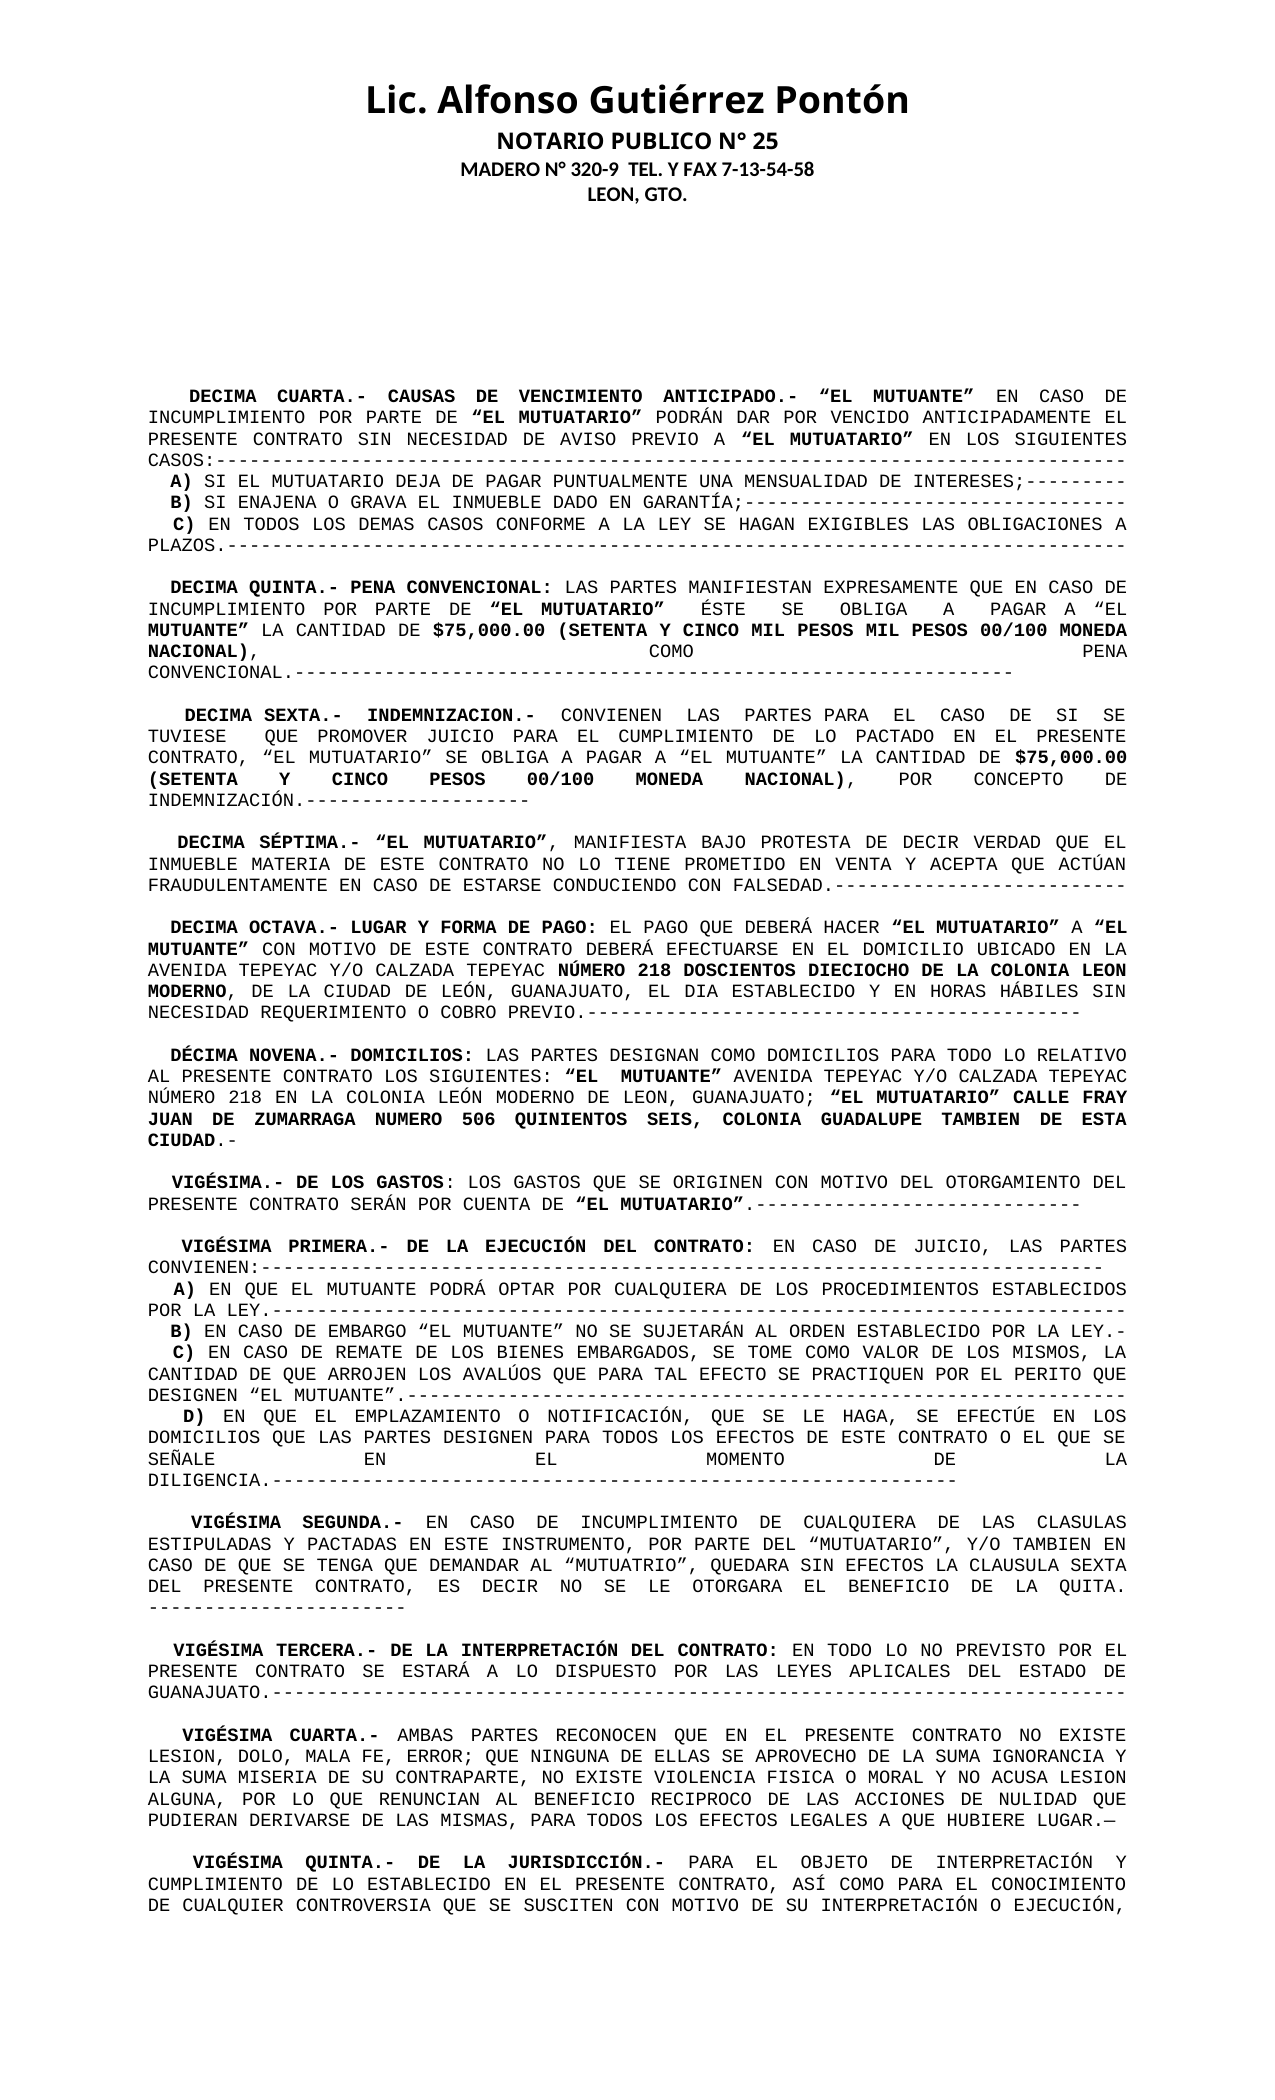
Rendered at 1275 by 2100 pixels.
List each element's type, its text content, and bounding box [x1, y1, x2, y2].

text A) EN QUE EL MUTUANTE PODRÁ OPTAR POR CUALQUIERA DE LOS PROCEDIMIENTOS ESTABLECIDOS POR LA LEY.---------------------------------------------------------------------------- [148, 1279, 1127, 1322]
text VIGÉSIMA PRIMERA.- DE LA EJECUCIÓN DEL CONTRATO: EN CASO DE JUICIO, LAS PARTES CONVIENEN:--------------------------------------------------------------------------- [148, 1237, 1127, 1279]
text DECIMA CUARTA.- CAUSAS DE VENCIMIENTO ANTICIPADO.- “EL MUTUANTE” EN CASO DE INCUMPLIMIENTO POR PARTE DE “EL MUTUATARIO” PODRÁN DAR POR VENCIDO ANTICIPADAMENTE EL PRESENTE CONTRATO SIN NECESIDAD DE AVISO PREVIO A “EL MUTUATARIO” EN LOS SIGUIENTES CASOS:--------------------------------------------------------------------------------- [148, 387, 1127, 472]
text VIGÉSIMA TERCERA.- DE LA INTERPRETACIÓN DEL CONTRATO: EN TODO LO NO PREVISTO POR EL PRESENTE CONTRATO SE ESTARÁ A LO DISPUESTO POR LAS LEYES APLICALES DEL ESTADO DE GUANAJUATO.---------------------------------------------------------------------------- [148, 1641, 1127, 1704]
text B) SI ENAJENA O GRAVA EL INMUEBLE DADO EN GARANTÍA;---------------------------------- [148, 493, 1127, 514]
text D) EN QUE EL EMPLAZAMIENTO O NOTIFICACIÓN, QUE SE LE HAGA, SE EFECTÚE EN LOS DOMICILIOS QUE LAS PARTES DESIGNEN PARA TODOS LOS EFECTOS DE ESTE CONTRATO O EL QUE SE SEÑALE EN EL MOMENTO DE LA DILIGENCIA.------------------------------------------------------------- [148, 1407, 1127, 1492]
text DECIMA SEXTA.- INDEMNIZACION.- CONVIENEN LAS PARTES PARA EL CASO DE SI SE TUVIESE QUE PROMOVER JUICIO PARA EL CUMPLIMIENTO DE LO PACTADO EN EL PRESENTE CONTRATO, “EL MUTUATARIO” SE OBLIGA A PAGAR A “EL MUTUANTE” LA CANTIDAD DE $75,000.00 (SETENTA Y CINCO PESOS 00/100 MONEDA NACIONAL), POR CONCEPTO DE INDEMNIZACIÓN.-------------------- [148, 706, 1127, 812]
text A) SI EL MUTUATARIO DEJA DE PAGAR PUNTUALMENTE UNA MENSUALIDAD DE INTERESES;--------- [148, 472, 1127, 493]
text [148, 1853, 1127, 1917]
text VIGÉSIMA.- DE LOS GASTOS: LOS GASTOS QUE SE ORIGINEN CON MOTIVO DEL OTORGAMIENTO DEL PRESENTE CONTRATO SERÁN POR CUENTA DE “EL MUTUATARIO”.----------------------------- [148, 1173, 1127, 1216]
text C) EN CASO DE REMATE DE LOS BIENES EMBARGADOS, SE TOME COMO VALOR DE LOS MISMOS, LA CANTIDAD DE QUE ARROJEN LOS AVALÚOS QUE PARA TAL EFECTO SE PRACTIQUEN POR EL PERITO QUE DESIGNEN “EL MUTUANTE”.---------------------------------------------------------------- [148, 1343, 1127, 1407]
text C) EN TODOS LOS DEMAS CASOS CONFORME A LA LEY SE HAGAN EXIGIBLES LAS OBLIGACIONES A PLAZOS.-------------------------------------------------------------------------------- [148, 514, 1127, 557]
text DECIMA SÉPTIMA.- “EL MUTUATARIO”, MANIFIESTA BAJO PROTESTA DE DECIR VERDAD QUE EL INMUEBLE MATERIA DE ESTE CONTRATO NO LO TIENE PROMETIDO EN VENTA Y ACEPTA QUE ACTÚAN FRAUDULENTAMENTE EN CASO DE ESTARSE CONDUCIENDO CON FALSEDAD.-------------------------- [148, 833, 1127, 897]
text B) EN CASO DE EMBARGO “EL MUTUANTE” NO SE SUJETARÁN AL ORDEN ESTABLECIDO POR LA LEY.- [148, 1322, 1127, 1343]
text DECIMA QUINTA.- PENA CONVENCIONAL: LAS PARTES MANIFIESTAN EXPRESAMENTE QUE EN CASO DE INCUMPLIMIENTO POR PARTE DE “EL MUTUATARIO” ÉSTE SE OBLIGA A PAGAR A “EL MUTUANTE” LA CANTIDAD DE $75,000.00 (SETENTA Y CINCO MIL PESOS MIL PESOS 00/100 MONEDA NACIONAL), COMO PENA CONVENCIONAL.---------------------------------------------------------------- [148, 578, 1127, 684]
text VIGÉSIMA SEGUNDA.- EN CASO DE INCUMPLIMIENTO DE CUALQUIERA DE LAS CLASULAS ESTIPULADAS Y PACTADAS EN ESTE INSTRUMENTO, POR PARTE DEL “MUTUATARIO”, Y/O TAMBIEN EN CASO DE QUE SE TENGA QUE DEMANDAR AL “MUTUATRIO”, QUEDARA SIN EFECTOS LA CLAUSULA SEXTA DEL PRESENTE CONTRATO, ES DECIR NO SE LE OTORGARA EL BENEFICIO DE LA QUITA. ----------------------- [148, 1513, 1127, 1619]
text VIGÉSIMA CUARTA.- AMBAS PARTES RECONOCEN QUE EN EL PRESENTE CONTRATO NO EXISTE LESION, DOLO, MALA FE, ERROR; QUE NINGUNA DE ELLAS SE APROVECHO DE LA SUMA IGNORANCIA Y LA SUMA MISERIA DE SU CONTRAPARTE, NO EXISTE VIOLENCIA FISICA O MORAL Y NO ACUSA LESION ALGUNA, POR LO QUE RENUNCIAN AL BENEFICIO RECIPROCO DE LAS ACCIONES DE NULIDAD QUE PUDIERAN DERIVARSE DE LAS MISMAS, PARA TODOS LOS EFECTOS LEGALES A QUE HUBIERE LUGAR.— [148, 1726, 1127, 1832]
text DÉCIMA NOVENA.- DOMICILIOS: LAS PARTES DESIGNAN COMO DOMICILIOS PARA TODO LO RELATIVO AL PRESENTE CONTRATO LOS SIGUIENTES: “EL MUTUANTE” AVENIDA TEPEYAC Y/O CALZADA TEPEYAC NÚMERO 218 EN LA COLONIA LEÓN MODERNO DE LEON, GUANAJUATO; “EL MUTUATARIO” CALLE FRAY JUAN DE ZUMARRAGA NUMERO 506 QUINIENTOS SEIS, COLONIA GUADALUPE TAMBIEN DE ESTA CIUDAD.- [148, 1046, 1127, 1152]
text DECIMA OCTAVA.- LUGAR Y FORMA DE PAGO: EL PAGO QUE DEBERÁ HACER “EL MUTUATARIO” A “EL MUTUANTE” CON MOTIVO DE ESTE CONTRATO DEBERÁ EFECTUARSE EN EL DOMICILIO UBICADO EN LA AVENIDA TEPEYAC Y/O CALZADA TEPEYAC NÚMERO 218 DOSCIENTOS DIECIOCHO DE LA COLONIA LEON MODERNO, DE LA CIUDAD DE LEÓN, GUANAJUATO, EL DIA ESTABLECIDO Y EN HORAS HÁBILES SIN NECESIDAD REQUERIMIENTO O COBRO PREVIO.-------------------------------------------- [148, 918, 1127, 1024]
